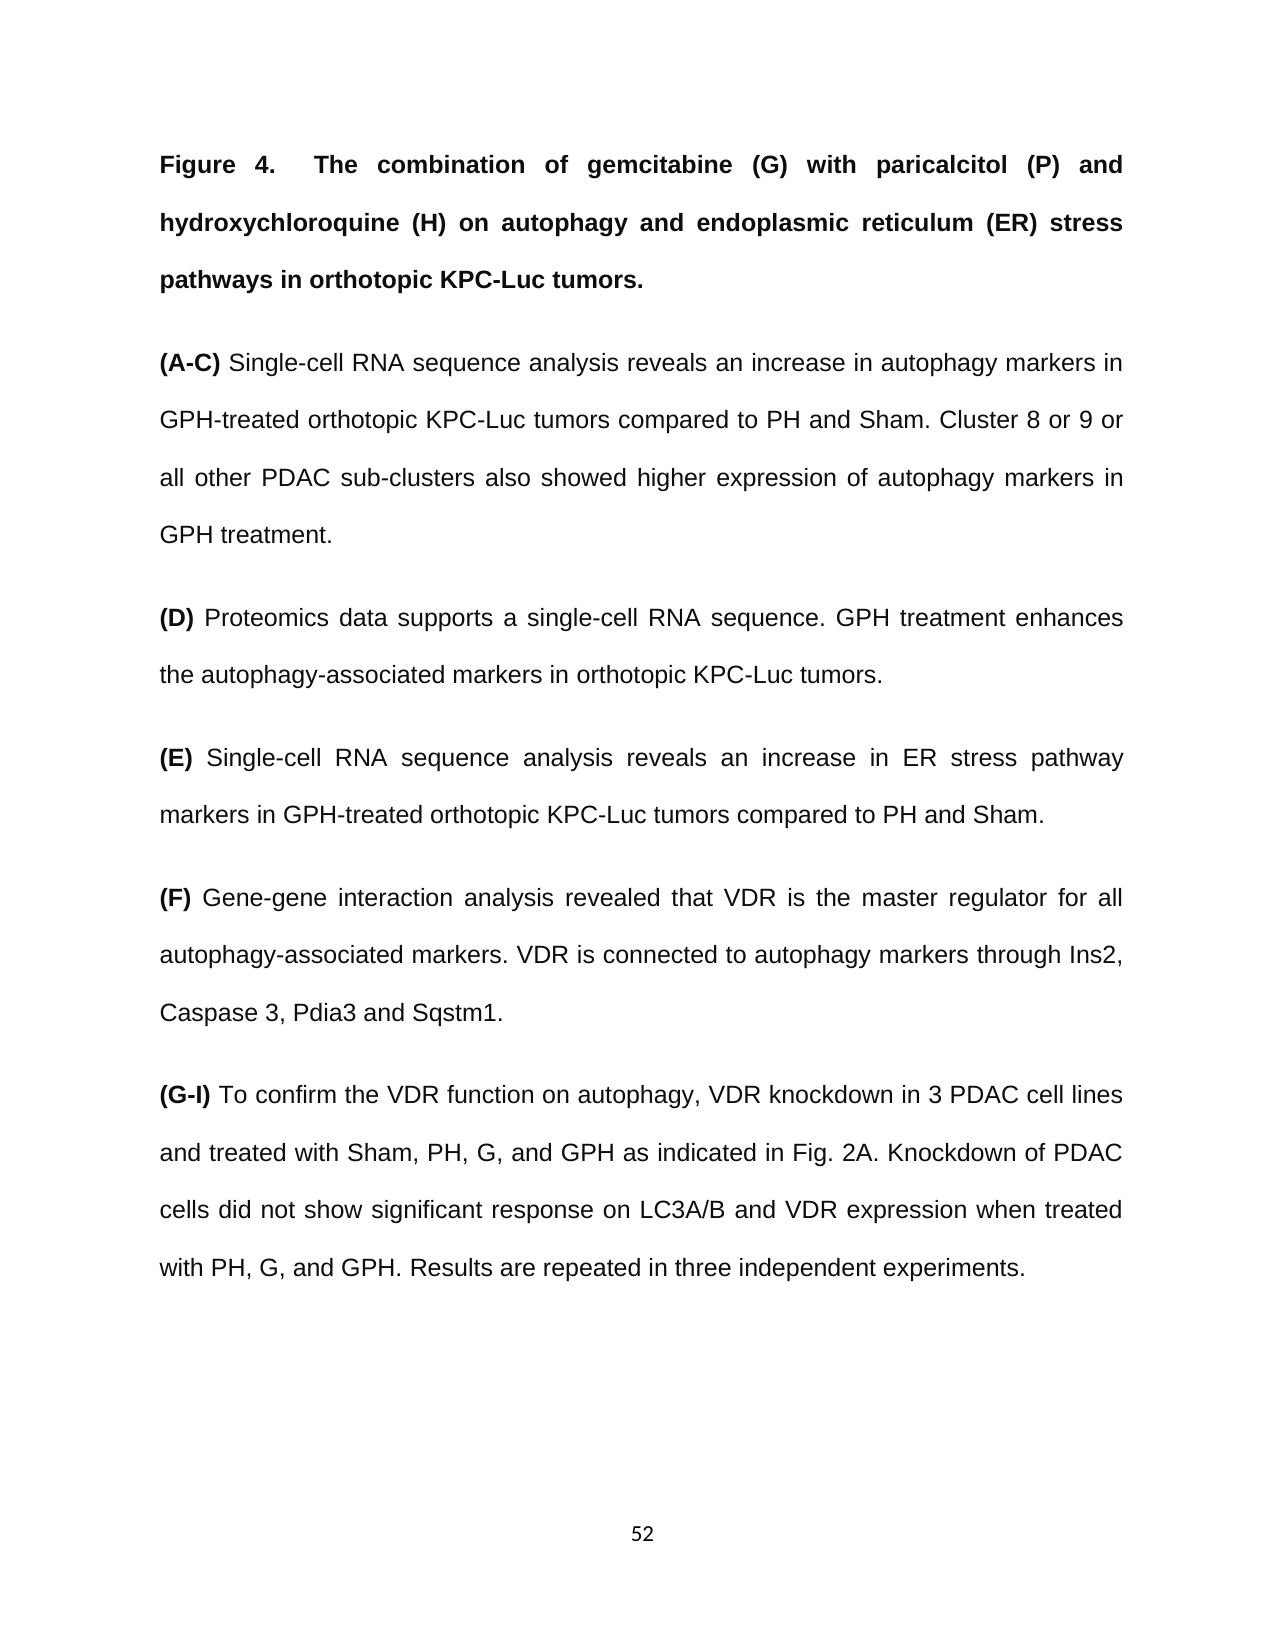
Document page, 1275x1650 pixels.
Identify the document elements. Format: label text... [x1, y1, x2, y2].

text Figure 4. The combination of gemcitabine (G) with paricalcitol (P) and hydroxychloroquine (H) on autophagy and endoplasmic reticulum (ER) stress pathways in orthotopic KPC-Luc tumors. [159, 150, 1125, 294]
text (D) Proteomics data supports a single-cell RNA sequence. GPH treatment enhances the autophagy-associated markers in orthotopic KPC-Luc tumors. [159, 602, 1125, 689]
text (A-C) Single-cell RNA sequence analysis reveals an increase in autophagy markers in GPH-treated orthotopic KPC-Luc tumors compared to PH and Sham. Cluster 8 or 9 or all other PDAC sub-clusters also showed higher expression of autophagy markers in GPH treatment. [159, 347, 1125, 549]
text (F) Gene-gene interaction analysis revealed that VDR is the master regulator for all autophagy-associated markers. VDR is connected to autophagy markers through Ins2, Caspase 3, Pdia3 and Sqstm1. [159, 882, 1125, 1026]
text (E) Single-cell RNA sequence analysis reveals an increase in ER stress pathway markers in GPH-treated orthotopic KPC-Luc tumors compared to PH and Sham. [159, 742, 1125, 829]
text (G-I) To confirm the VDR function on autophagy, VDR knockdown in 3 PDAC cell lines and treated with Sham, PH, G, and GPH as indicated in Fig. 2A. Knockdown of PDAC cells did not show significant response on LC3A/B and VDR expression when treated with PH, G, and GPH. Results are repeated in three independent experiments. [159, 1080, 1125, 1281]
